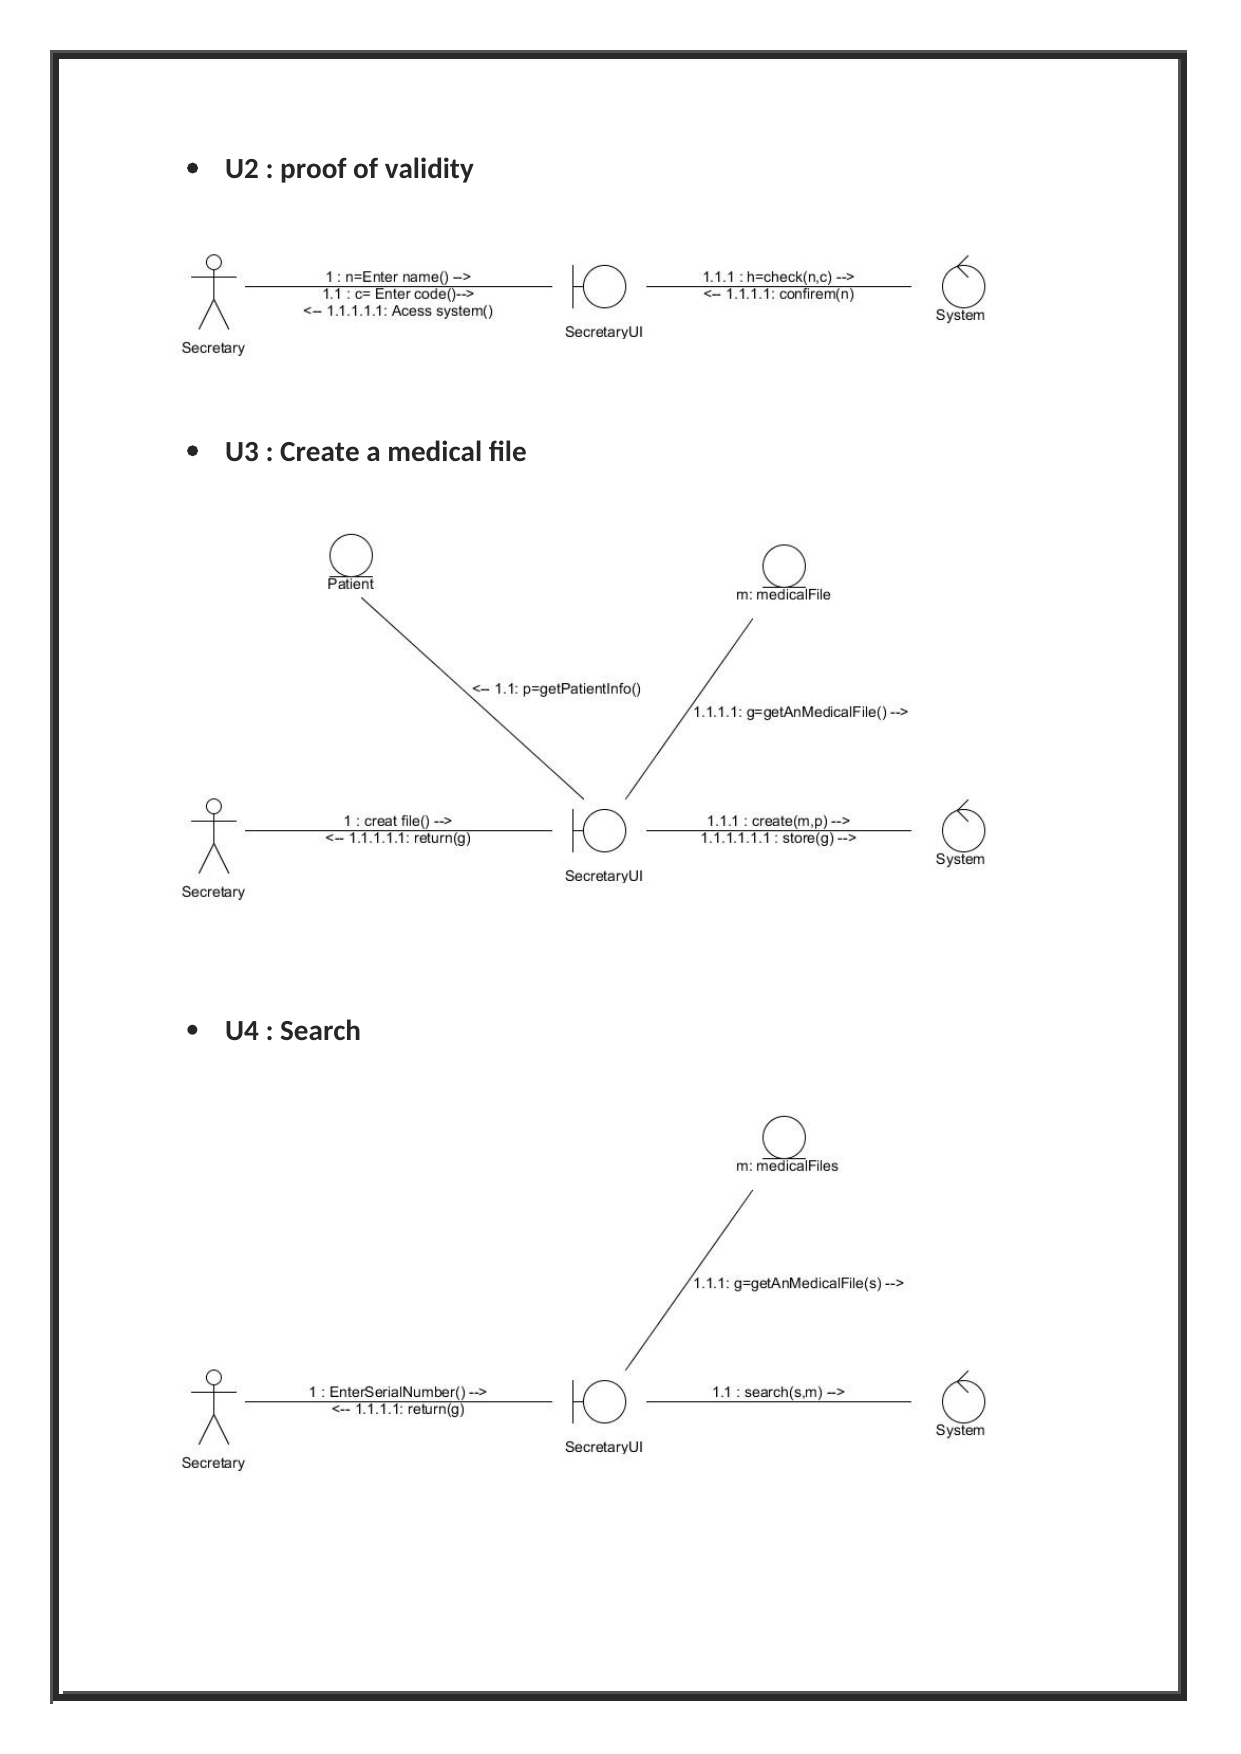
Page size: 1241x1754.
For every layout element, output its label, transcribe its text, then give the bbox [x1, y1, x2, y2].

picture [150, 1063, 1016, 1507]
picture [150, 481, 1016, 936]
list U3 : Create a medical file [187, 433, 1090, 468]
picture [150, 212, 1016, 392]
list U2 : proof of validity [187, 150, 1090, 186]
list U4 : Search [187, 1012, 1090, 1048]
